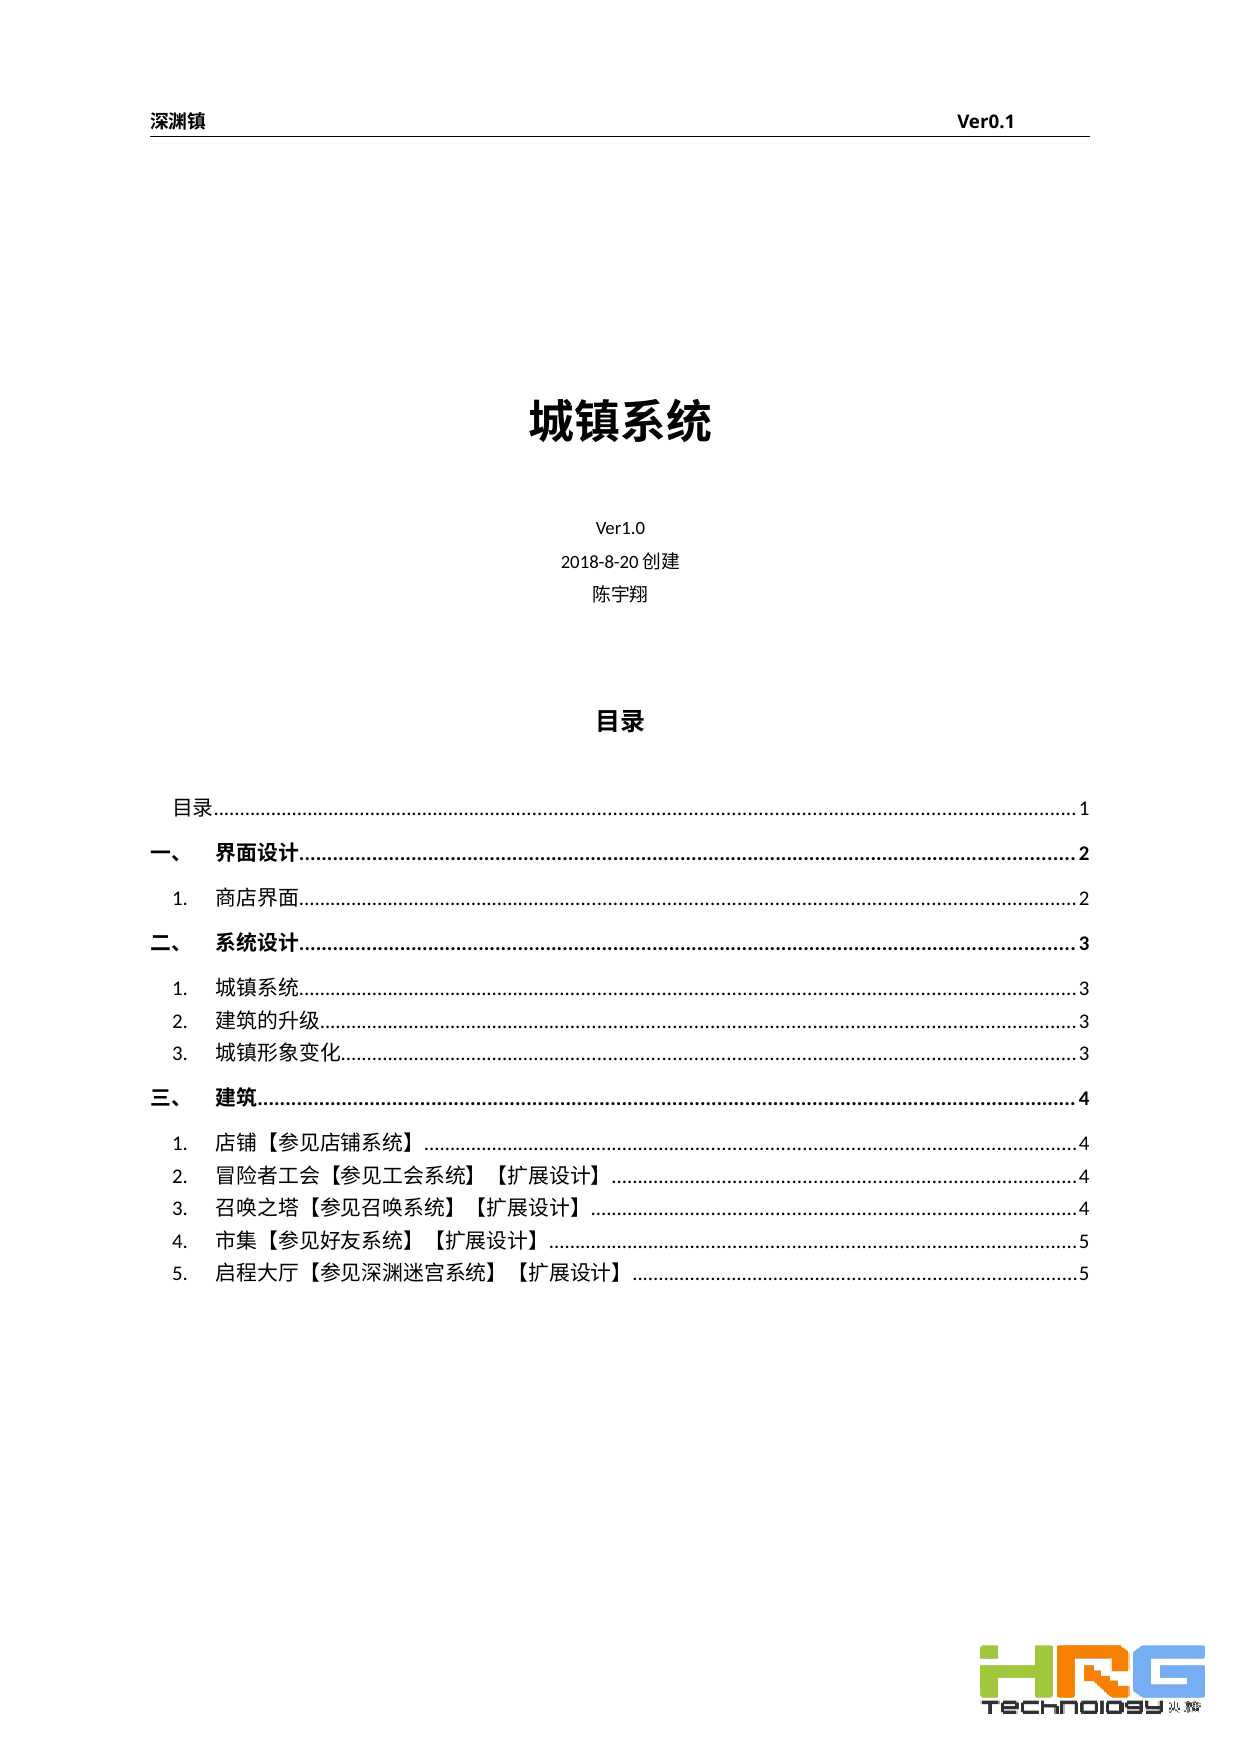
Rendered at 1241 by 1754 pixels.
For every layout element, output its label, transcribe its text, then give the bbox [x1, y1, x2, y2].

text 1. 商店界面 2 [172, 881, 1090, 913]
text 1. 店铺【参见店铺系统】 4 [172, 1126, 1090, 1158]
text 1. 城镇系统 3 [172, 971, 1090, 1003]
text 2. 建筑的升级 3 [172, 1003, 1090, 1036]
text 2018-8-20创建 [150, 544, 1090, 577]
picture [952, 1625, 1235, 1734]
text 陈宇翔 [150, 577, 1090, 609]
text 目录 1 [172, 791, 1090, 823]
list 目录 [150, 687, 1090, 752]
text 2. 冒险者工会【参见工会系统】【扩展设计】 4 [172, 1158, 1090, 1191]
text 3. 召唤之塔【参见召唤系统】【扩展设计】 4 [172, 1191, 1090, 1223]
text 4. 市集【参见好友系统】【扩展设计】 5 [172, 1223, 1090, 1256]
text 二、 系统设计 3 [150, 926, 1090, 958]
text 3. 城镇形象变化 3 [172, 1036, 1090, 1068]
text 5. 启程大厅【参见深渊迷宫系统】【扩展设计】 5 [172, 1256, 1090, 1288]
title 城镇系统 [150, 370, 1090, 468]
text Ver1.0 [150, 512, 1090, 544]
text 一、 界面设计 2 [150, 836, 1090, 868]
text 三、 建筑 4 [150, 1081, 1090, 1113]
